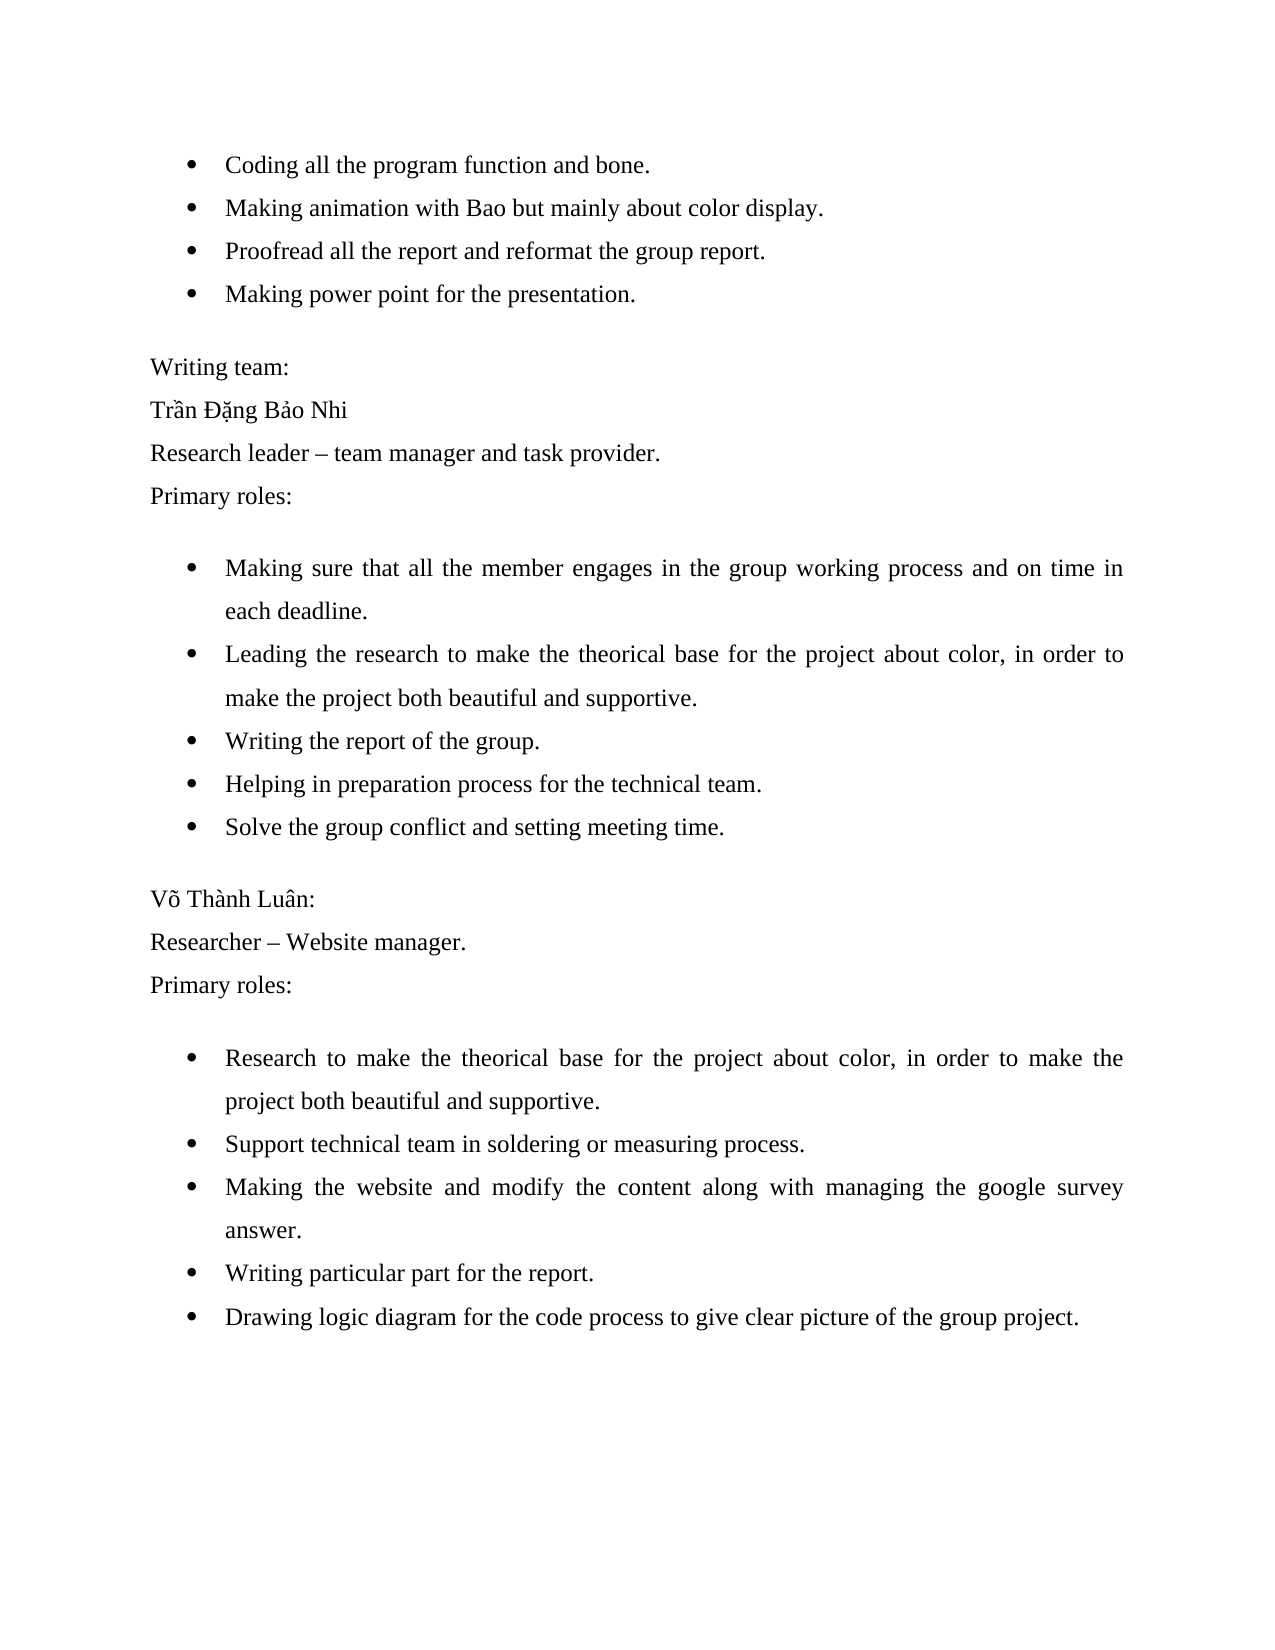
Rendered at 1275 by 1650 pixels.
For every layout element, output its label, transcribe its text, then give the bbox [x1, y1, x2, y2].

text Writing team: [150, 352, 1125, 380]
list Research to make the theorical base for the project about color, in order to make the project both beautiful and supportive. [187, 1043, 1125, 1115]
list Drawing logic diagram for the code process to give clear picture of the group project. [187, 1302, 1125, 1330]
list Making sure that all the member engages in the group working process and on time in each deadline. [187, 553, 1125, 625]
list Making power point for the presentation. [187, 279, 1125, 308]
list Making animation with Bao but mainly about color display. [187, 193, 1125, 222]
list Helping in preparation process for the technical team. [187, 769, 1125, 798]
list Support technical team in soldering or measuring process. [187, 1129, 1125, 1158]
list Coding all the program function and bone. [187, 150, 1125, 179]
text Primary roles: [150, 481, 1125, 510]
text Võ Thành Luân: [150, 884, 1125, 913]
list Making the website and modify the content along with managing the google survey answer. [187, 1172, 1125, 1244]
list Solve the group conflict and setting meeting time. [187, 812, 1125, 841]
text Trần Đặng Bảo Nhi [150, 395, 1125, 423]
text Researcher – Website manager. [150, 927, 1125, 956]
list Proofread all the report and reformat the group report. [187, 236, 1125, 265]
list Writing the report of the group. [187, 726, 1125, 754]
text Research leader – team manager and task provider. [150, 438, 1125, 467]
list Writing particular part for the report. [187, 1258, 1125, 1287]
text Primary roles: [150, 971, 1125, 999]
list Leading the research to make the theorical base for the project about color, in order to make the project both beautiful and supportive. [187, 639, 1125, 711]
